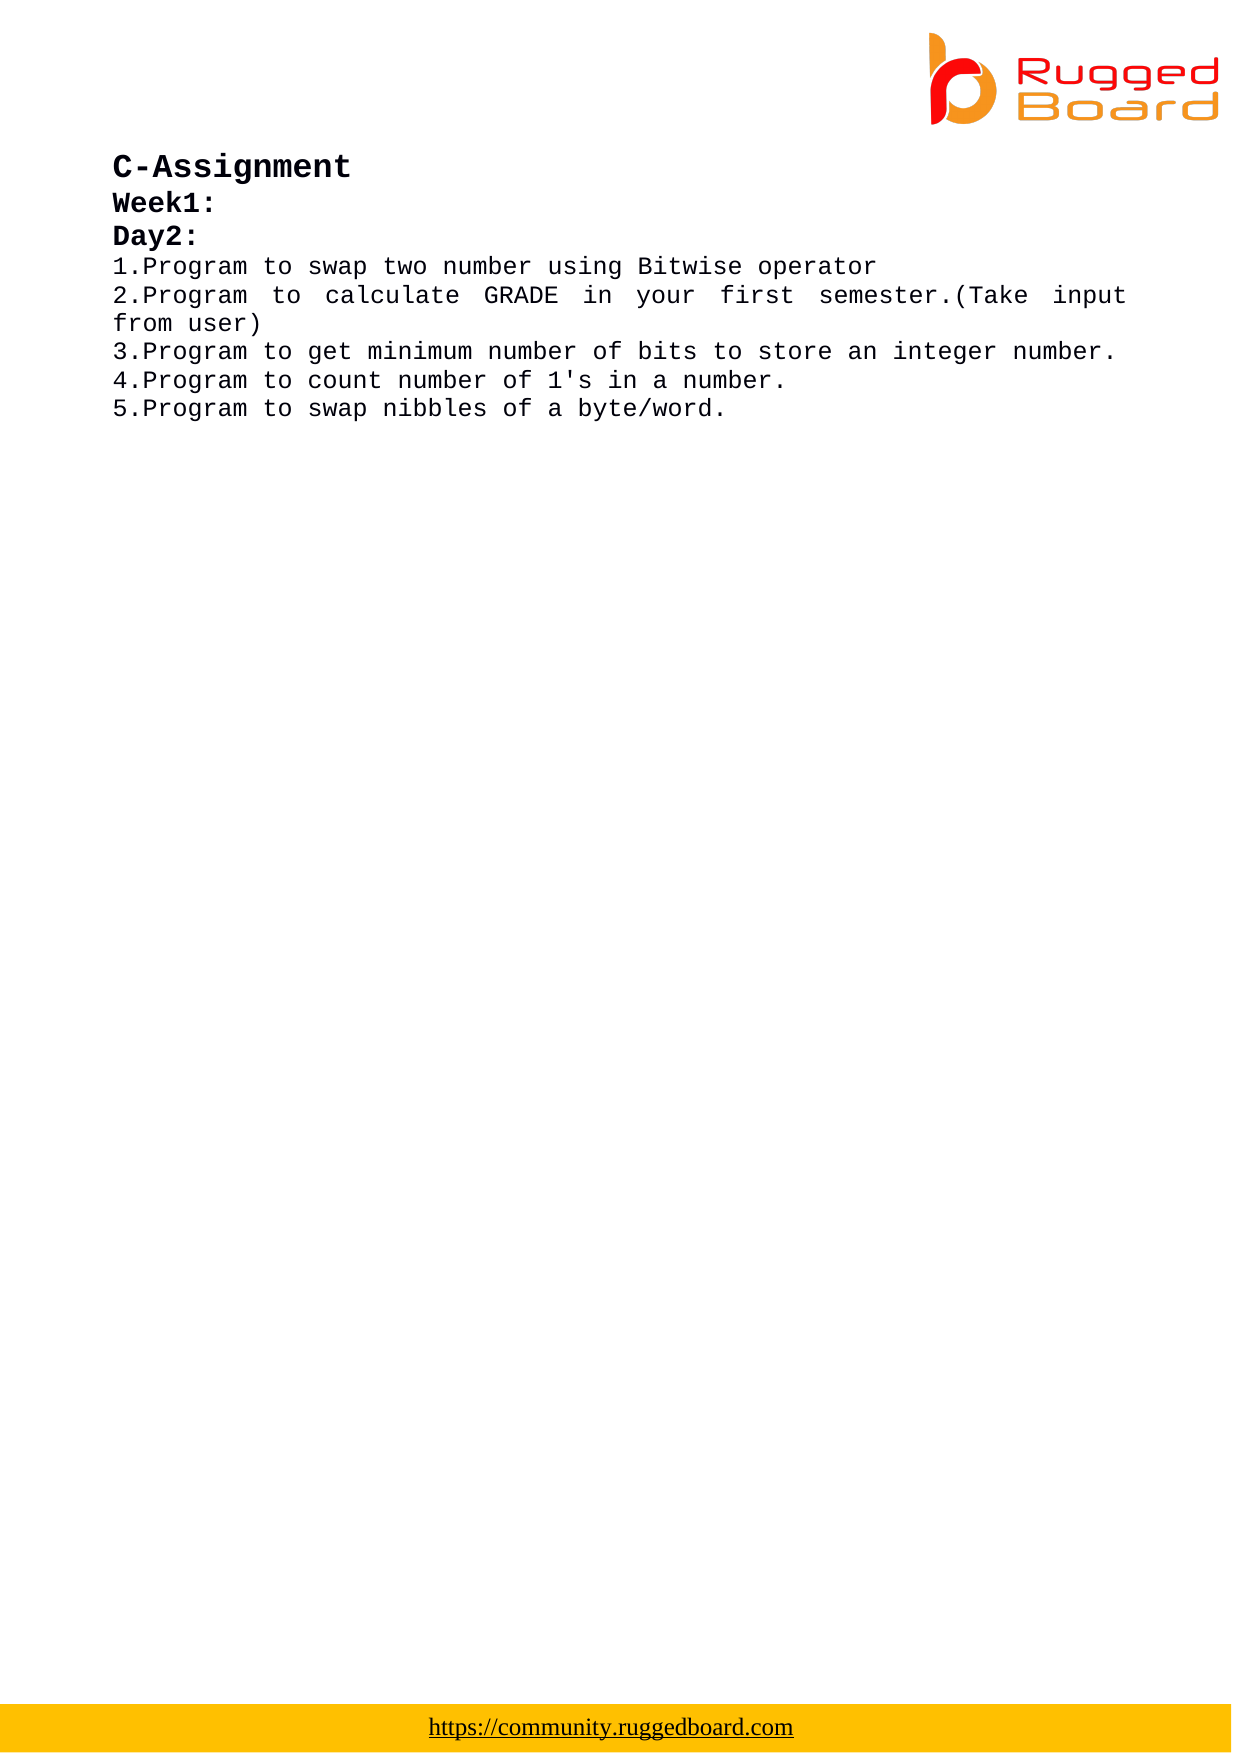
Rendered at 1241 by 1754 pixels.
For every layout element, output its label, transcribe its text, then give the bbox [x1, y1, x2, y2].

text 3.Program to get minimum number of bits to store an integer number. [112, 339, 1128, 367]
text Day2: [112, 221, 1128, 254]
text 5.Program to swap nibbles of a byte/word. [112, 396, 1128, 424]
text C-Assignment [112, 150, 1128, 188]
text Week1: [112, 188, 1128, 221]
text 1.Program to swap two number using Bitwise operator [112, 254, 1128, 282]
picture [922, 31, 1228, 141]
text 2.Program to calculate GRADE in your first semester.(Take input from user) [112, 282, 1128, 339]
text 4.Program to count number of 1's in a number. [112, 367, 1128, 396]
